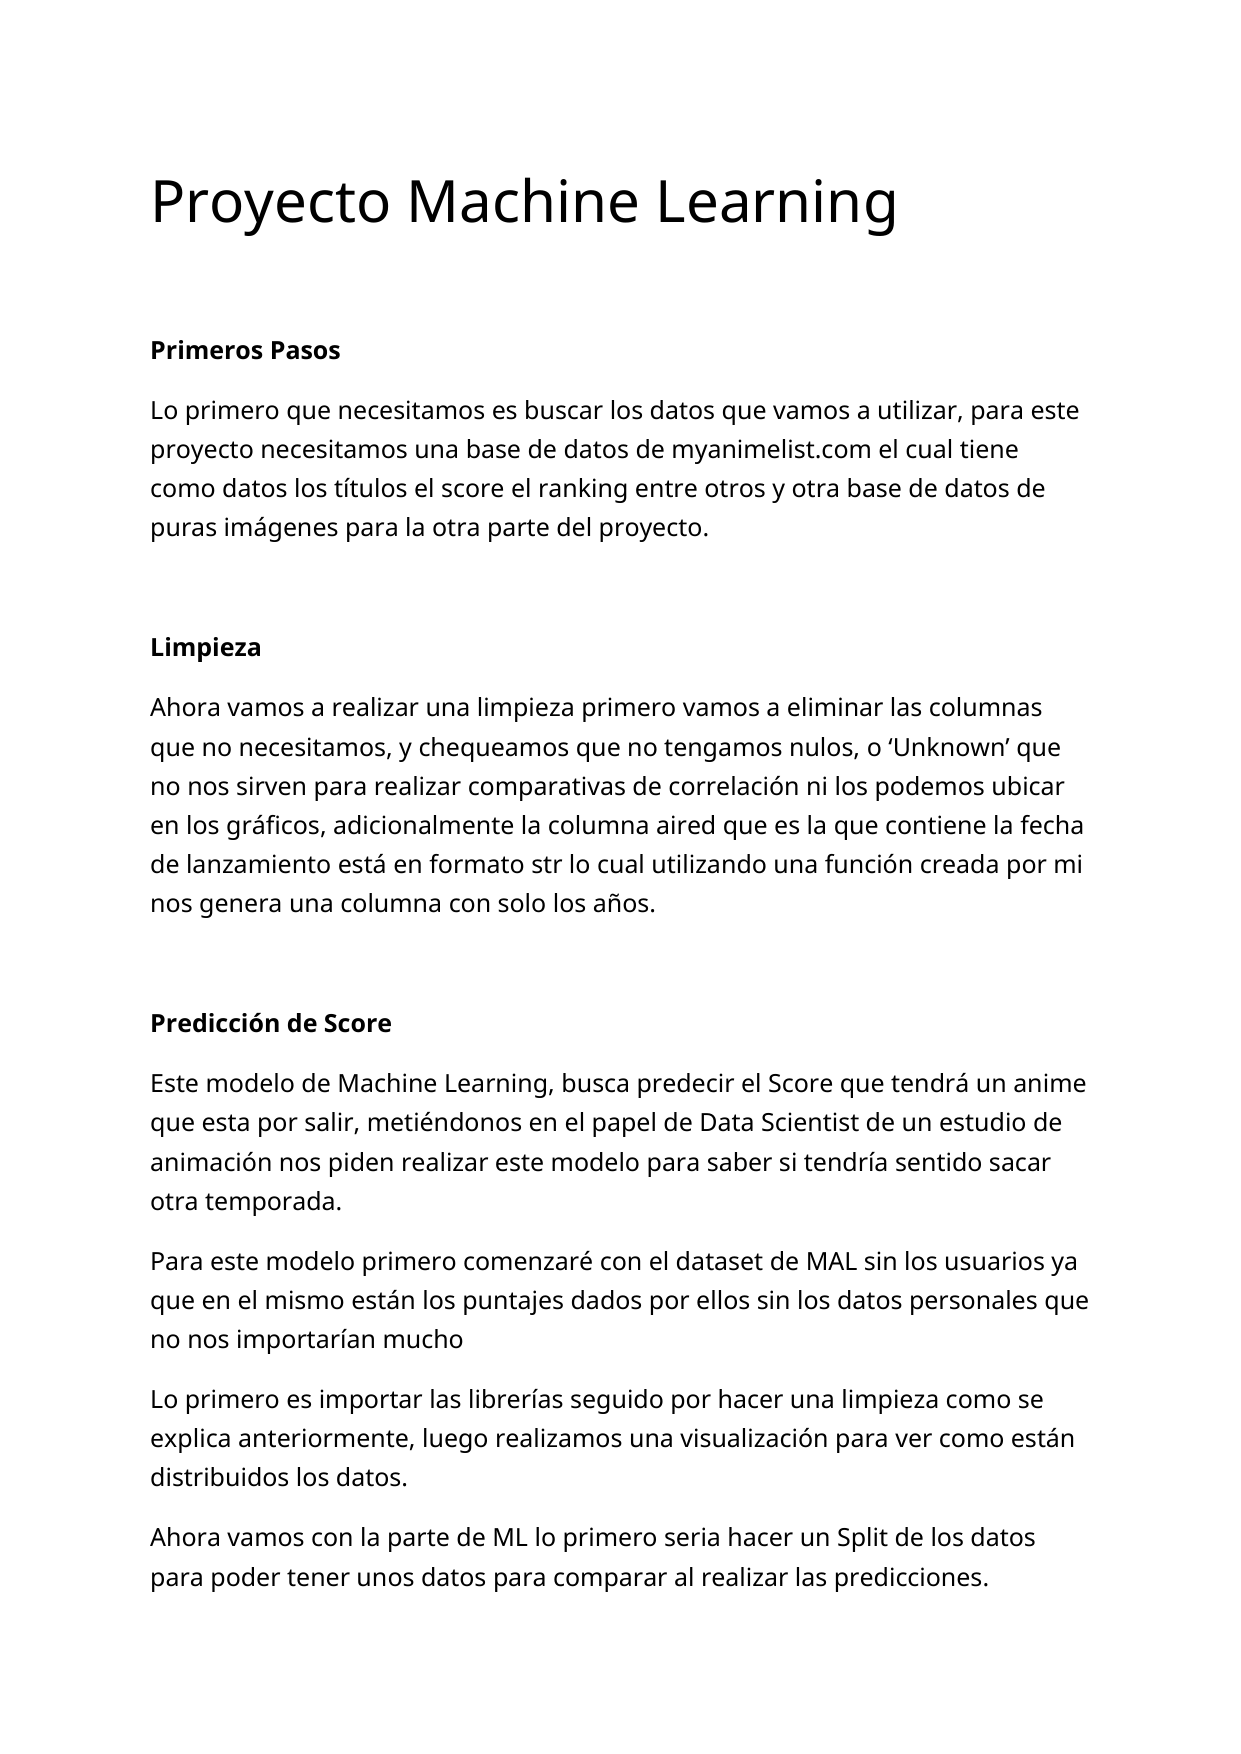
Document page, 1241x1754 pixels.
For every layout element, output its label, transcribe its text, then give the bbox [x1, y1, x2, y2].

text Lo primero que necesitamos es buscar los datos que vamos a utilizar, para este proyecto necesitamos una base de datos de myanimelist.com el cual tiene como datos los títulos el score el ranking entre otros y otra base de datos de puras imágenes para la otra parte del proyecto. [150, 393, 1090, 544]
text Ahora vamos con la parte de ML lo primero seria hacer un Split de los datos para poder tener unos datos para comparar al realizar las predicciones. [150, 1520, 1090, 1593]
text Lo primero es importar las librerías seguido por hacer una limpieza como se explica anteriormente, luego realizamos una visualización para ver como están distribuidos los datos. [150, 1382, 1090, 1494]
text Para este modelo primero comenzaré con el dataset de MAL sin los usuarios ya que en el mismo están los puntajes dados por ellos sin los datos personales que no nos importarían mucho [150, 1243, 1090, 1356]
text Este modelo de Machine Learning, busca predecir el Score que tendrá un anime que esta por salir, metiéndonos en el papel de Data Scientist de un estudio de animación nos piden realizar este modelo para saber si tendría sentido sacar otra temporada. [150, 1066, 1090, 1217]
text Primeros Pasos [150, 333, 1090, 367]
text Limpieza [150, 630, 1090, 664]
text Ahora vamos a realizar una limpieza primero vamos a eliminar las columnas que no necesitamos, y chequeamos que no tengamos nulos, o ‘Unknown’ que no nos sirven para realizar comparativas de correlación ni los podemos ubicar en los gráficos, adicionalmente la columna aired que es la que contiene la fecha de lanzamiento está en formato str lo cual utilizando una función creada por mi nos genera una columna con solo los años. [150, 690, 1090, 920]
text Proyecto Machine Learning [150, 160, 1090, 240]
text Predicción de Score [150, 1006, 1090, 1040]
